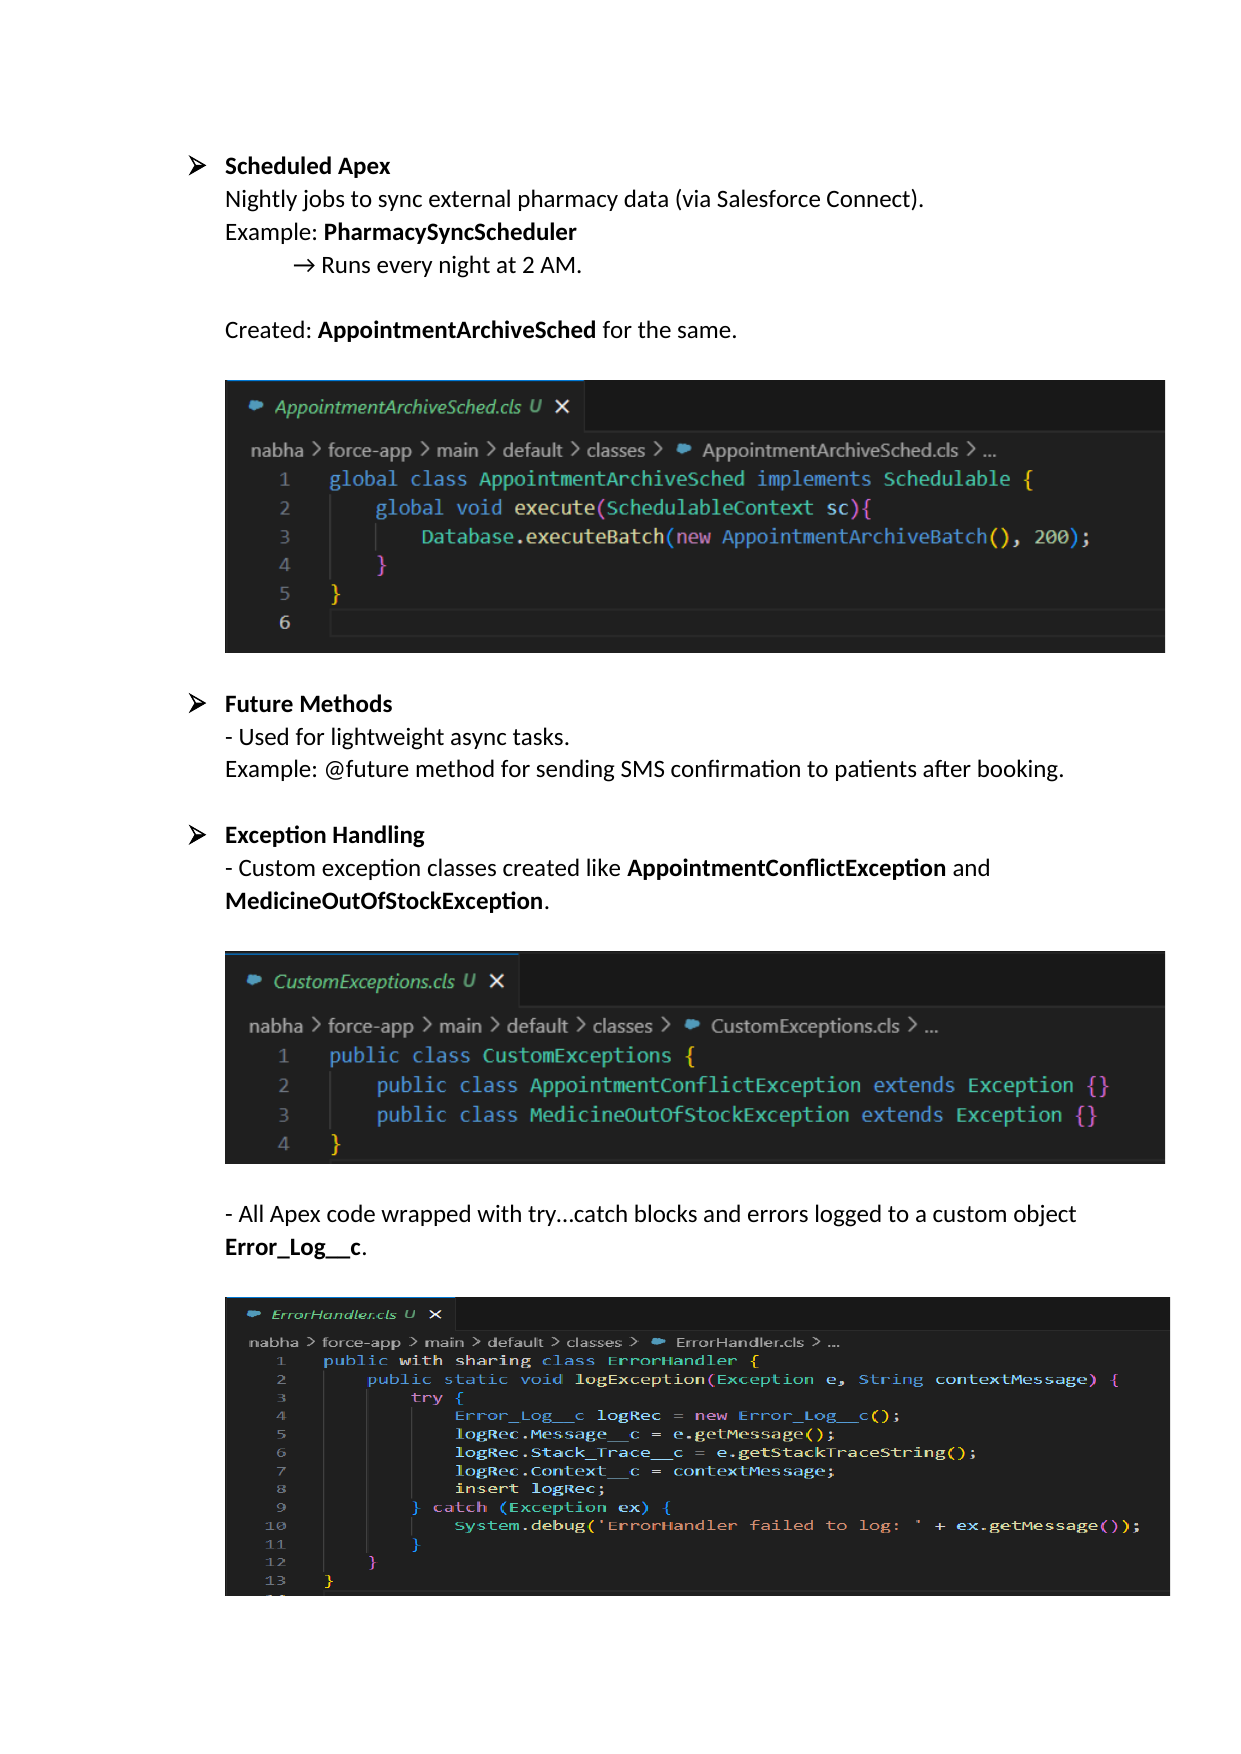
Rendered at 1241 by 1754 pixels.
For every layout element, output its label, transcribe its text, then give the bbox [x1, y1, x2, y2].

picture [225, 951, 1166, 1164]
list - All Apex code wrapped with try…catch blocks and errors logged to a custom object Error_Log__c. [225, 1198, 1090, 1262]
picture [225, 380, 1166, 653]
picture [225, 1297, 1171, 1596]
list Created: AppointmentArchiveSched for the same. [225, 314, 1090, 345]
list - Used for lightweight async tasks. [225, 721, 1090, 751]
list - Custom exception classes created like AppointmentConflictException and MedicineOutOfStockException. [225, 852, 1090, 916]
list Nightly jobs to sync external pharmacy data (via Salesforce Connect). [225, 183, 1090, 213]
list Future Methods [187, 688, 1090, 718]
list → Runs every night at 2 AM. [225, 249, 1090, 279]
list Example: PharmacySyncScheduler [225, 216, 1090, 246]
list Example: @future method for sending SMS confirmation to patients after booking. [225, 753, 1090, 784]
list Scheduled Apex [187, 150, 1090, 181]
list Exception Handling [187, 819, 1090, 850]
